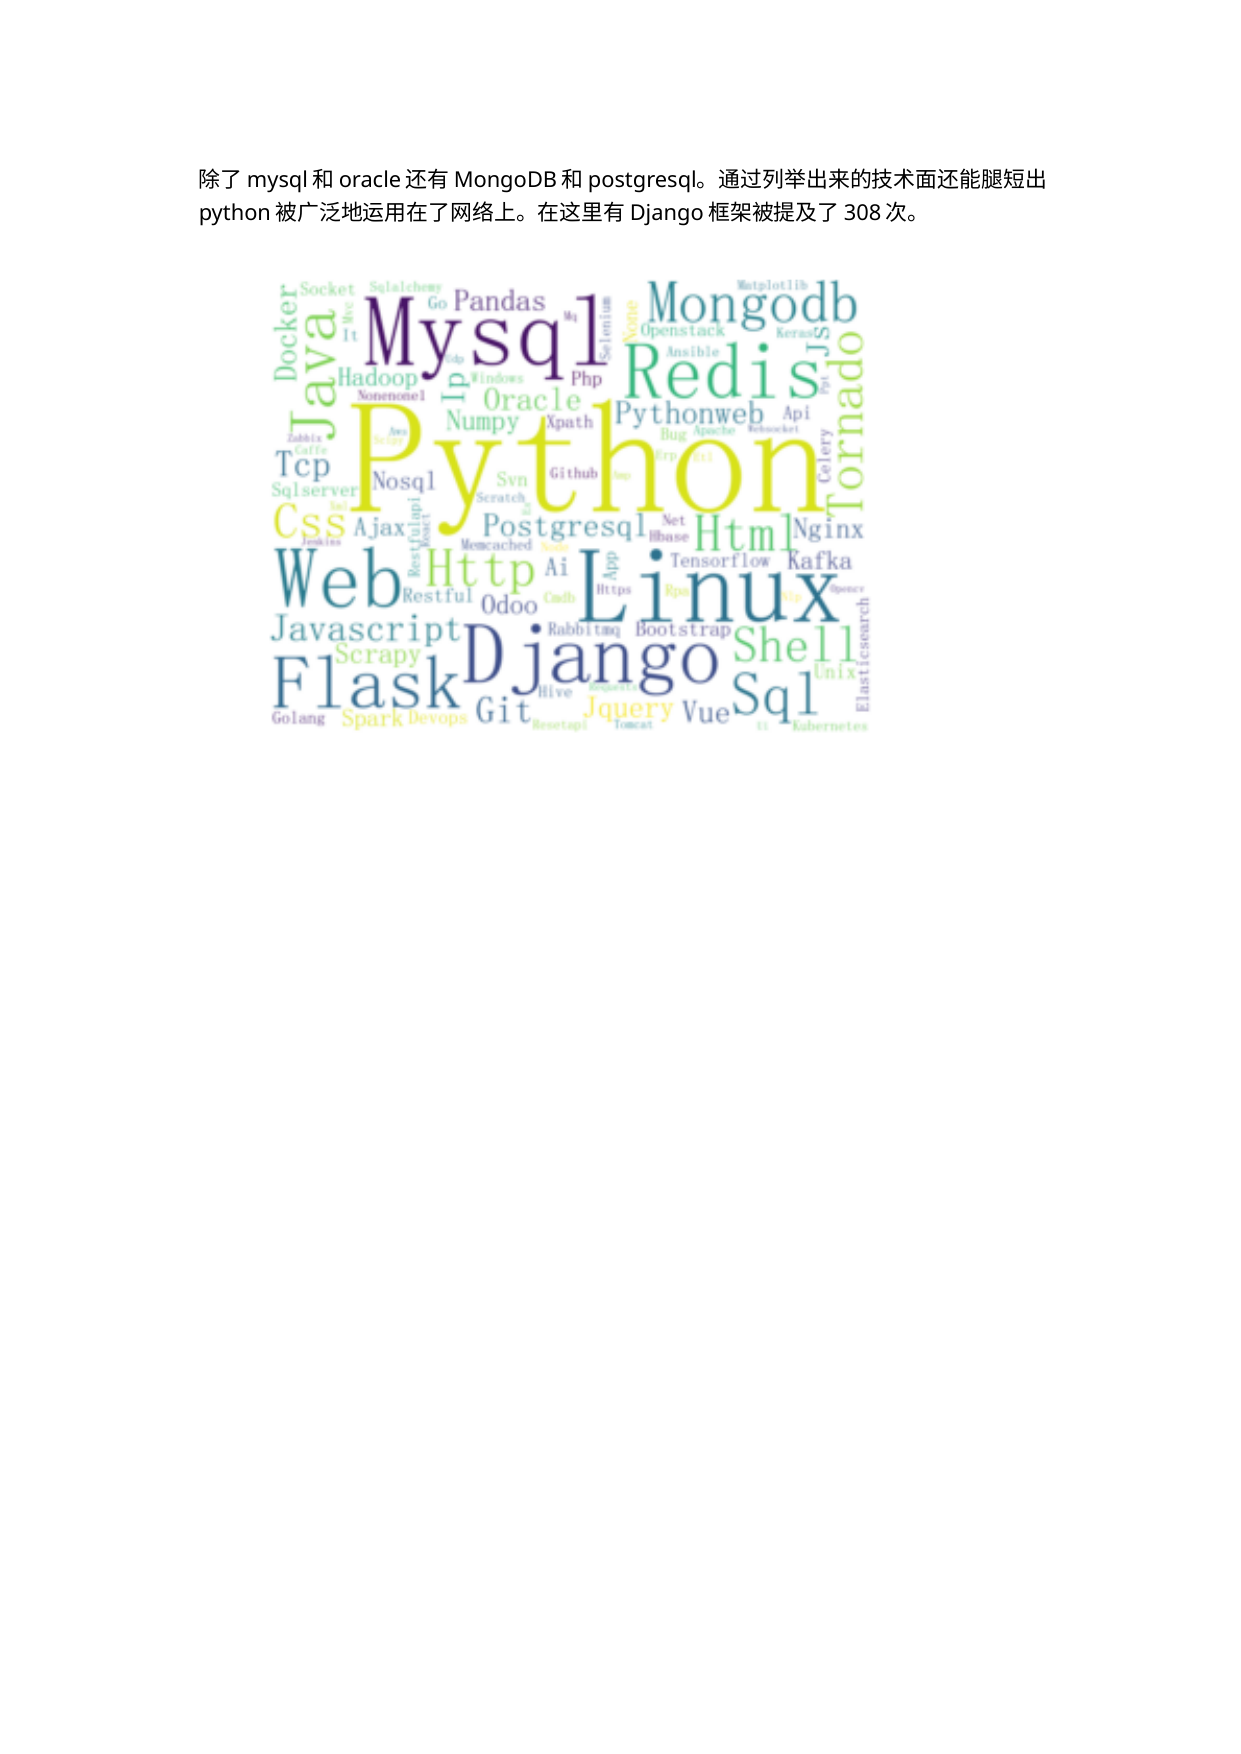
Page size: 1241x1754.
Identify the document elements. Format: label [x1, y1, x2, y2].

picture [187, 259, 914, 785]
text [187, 162, 1053, 227]
